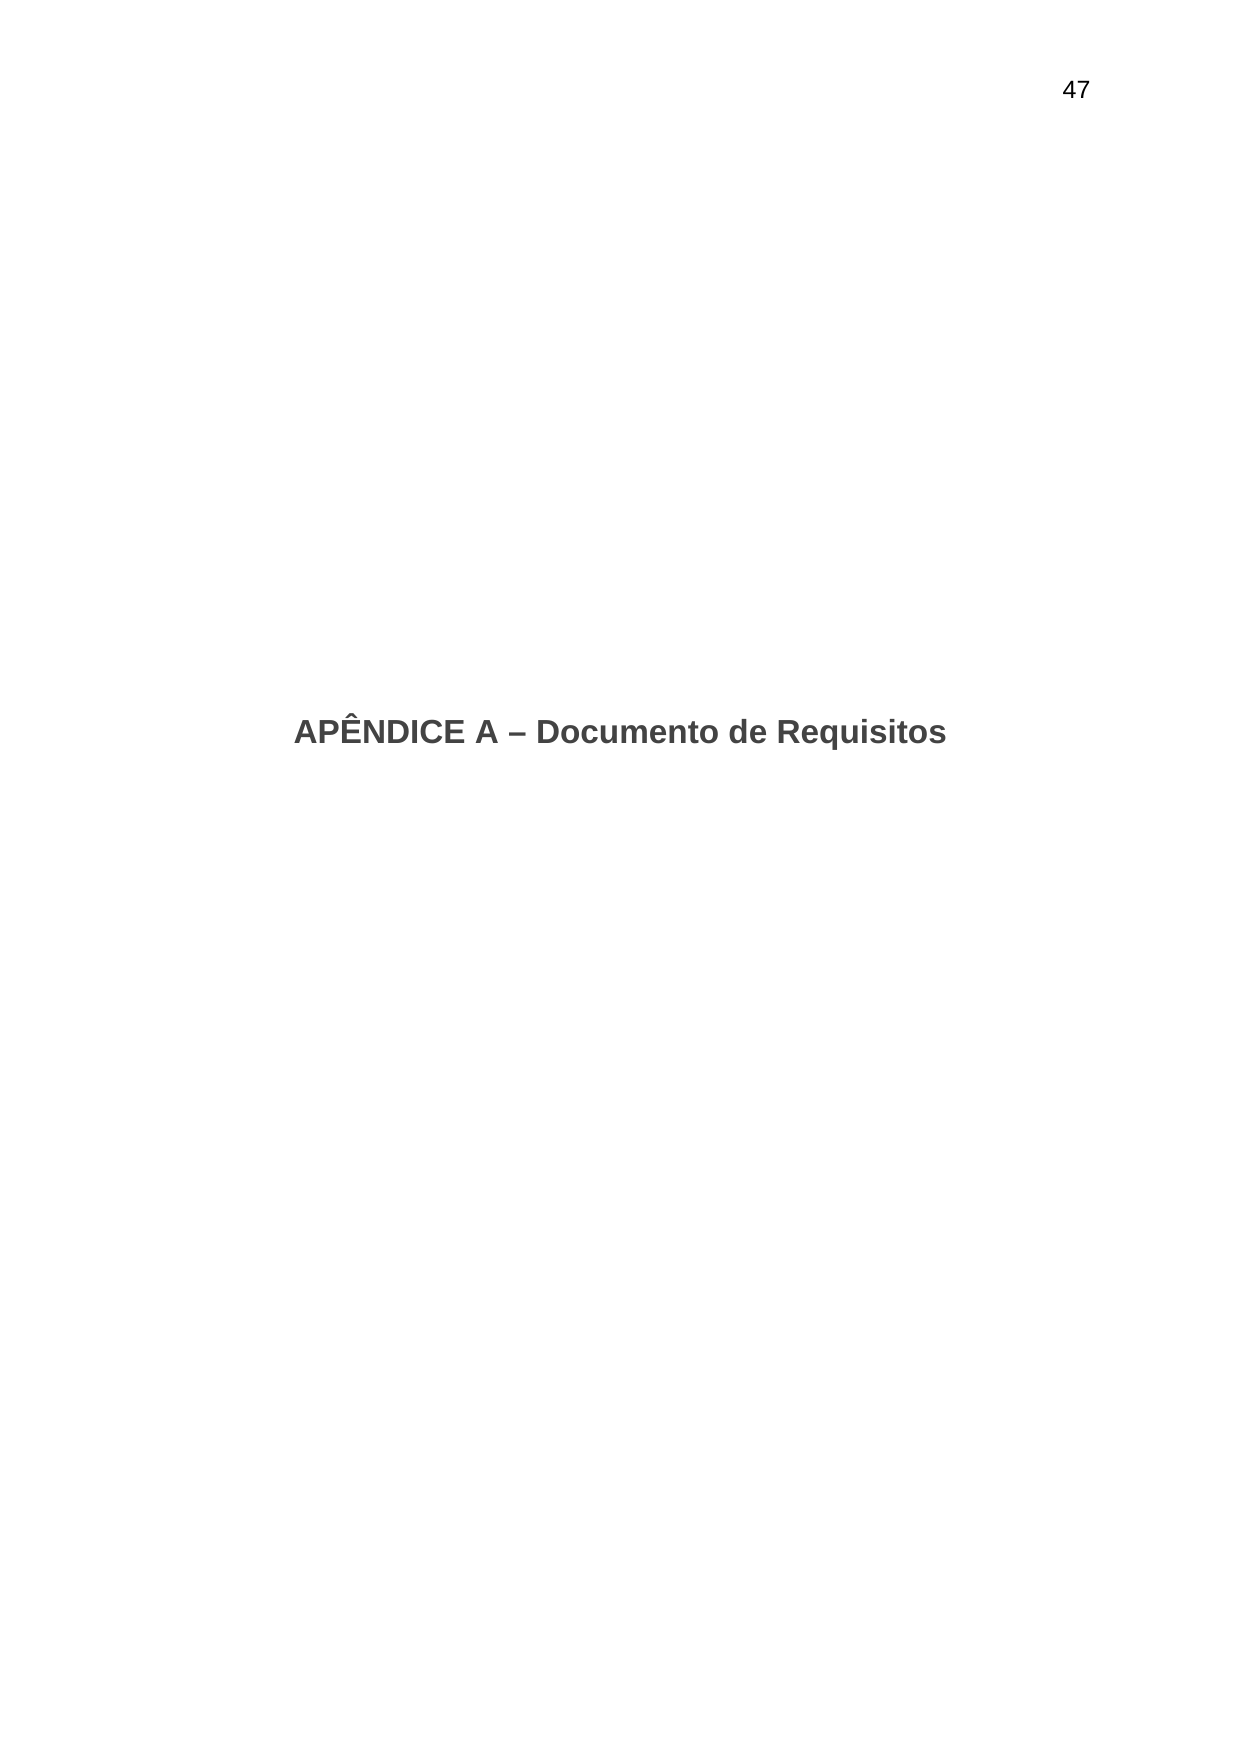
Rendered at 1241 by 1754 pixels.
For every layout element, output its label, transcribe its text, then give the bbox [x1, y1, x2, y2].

subtitle APÊNDICE A – Documento de Requisitos [150, 712, 1090, 751]
